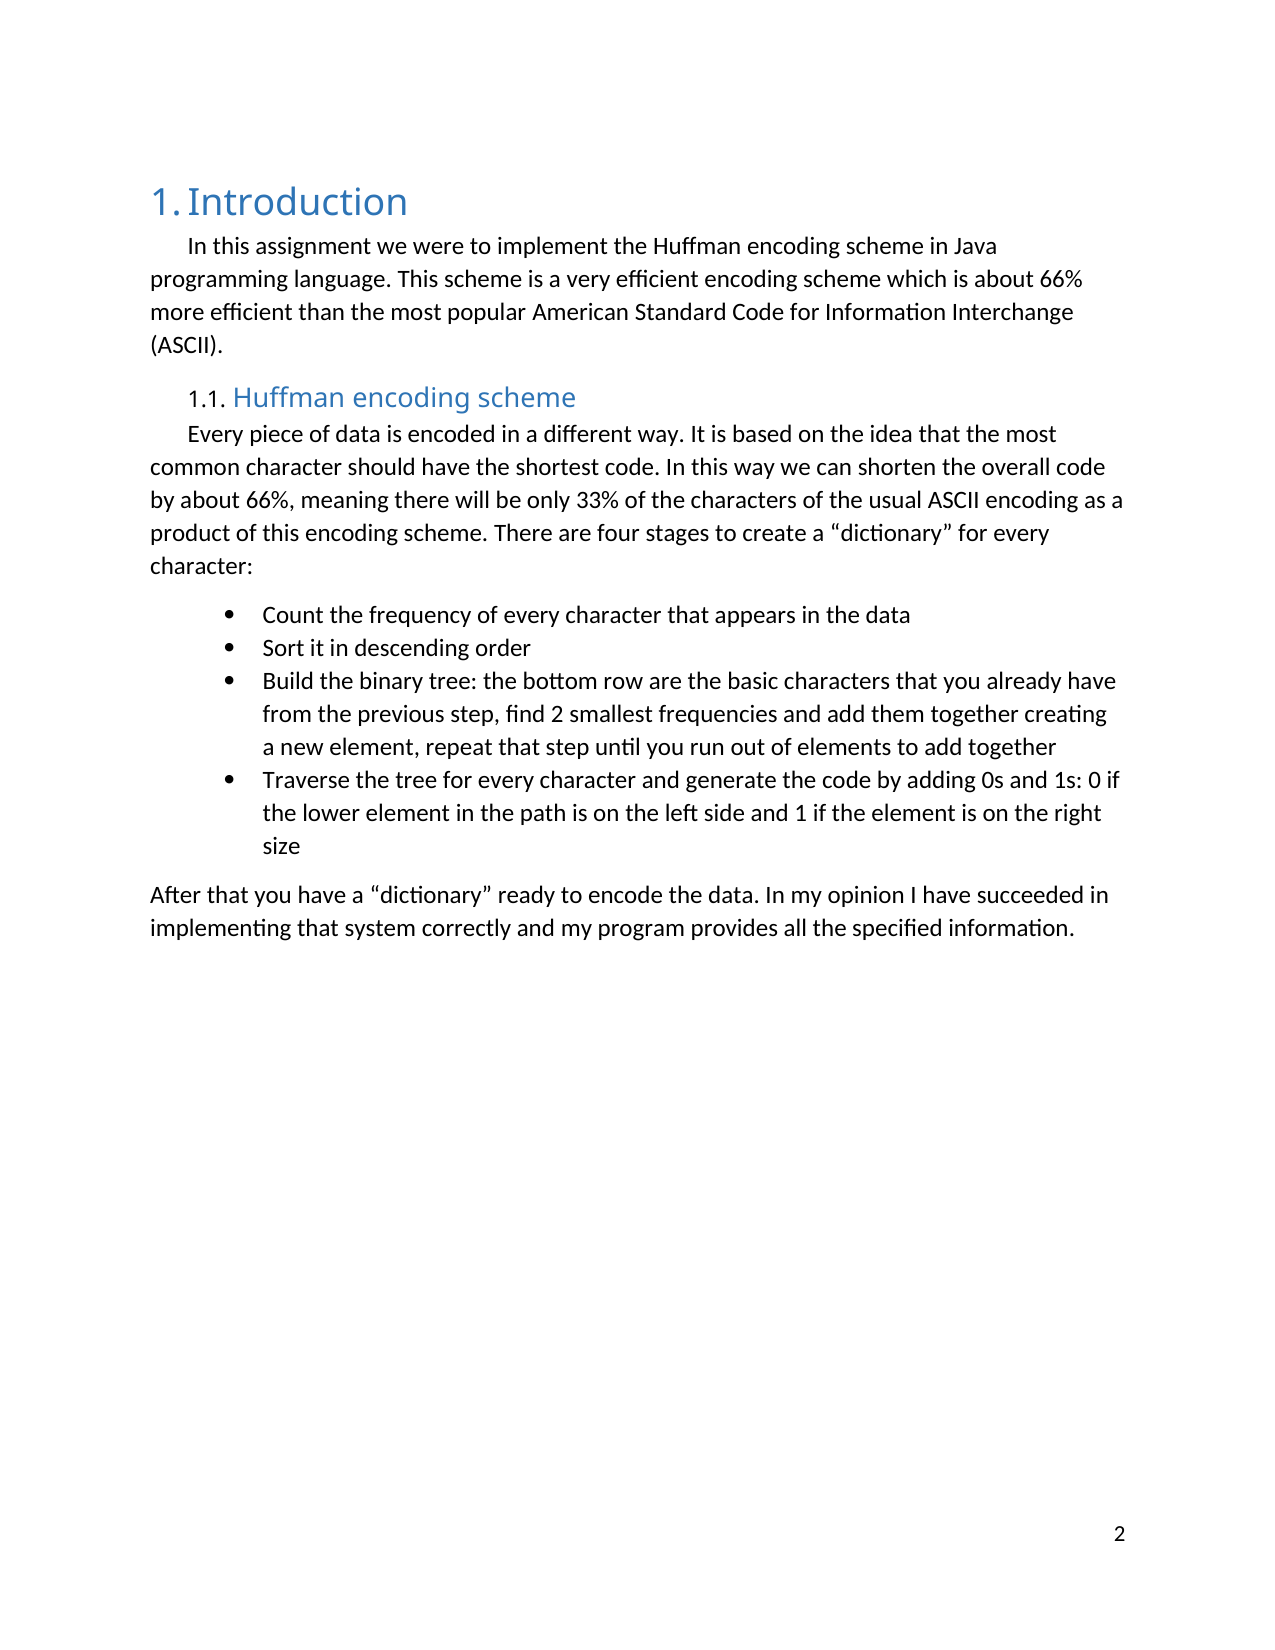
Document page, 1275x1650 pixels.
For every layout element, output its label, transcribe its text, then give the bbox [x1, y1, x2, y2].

subtitle Introduction [150, 175, 1125, 226]
list Sort it in descending order [225, 632, 1125, 663]
list Build the binary tree: the bottom row are the basic characters that you already have from the previous step, find 2 smallest frequencies and add them together creating a new element, repeat that step until you run out of elements to add together [225, 665, 1125, 762]
subtitle Huffman encoding scheme [187, 378, 1125, 415]
text After that you have a “dictionary” ready to encode the data. In my opinion I have succeeded in implementing that system correctly and my program provides all the specified information. [150, 879, 1125, 943]
text Every piece of data is encoded in a different way. It is based on the idea that the most common character should have the shortest code. In this way we can shorten the overall code by about 66%, meaning there will be only 33% of the characters of the usual ASCII encoding as a product of this encoding scheme. There are four stages to create a “dictionary” for every character: [150, 418, 1125, 580]
text In this assignment we were to implement the Huffman encoding scheme in Java programming language. This scheme is a very efficient encoding scheme which is about 66% more efficient than the most popular American Standard Code for Information Interchange (ASCII). [150, 230, 1125, 359]
list Traverse the tree for every character and generate the code by adding 0s and 1s: 0 if the lower element in the path is on the left side and 1 if the element is on the right size [225, 764, 1125, 860]
list Count the frequency of every character that appears in the data [225, 599, 1125, 630]
